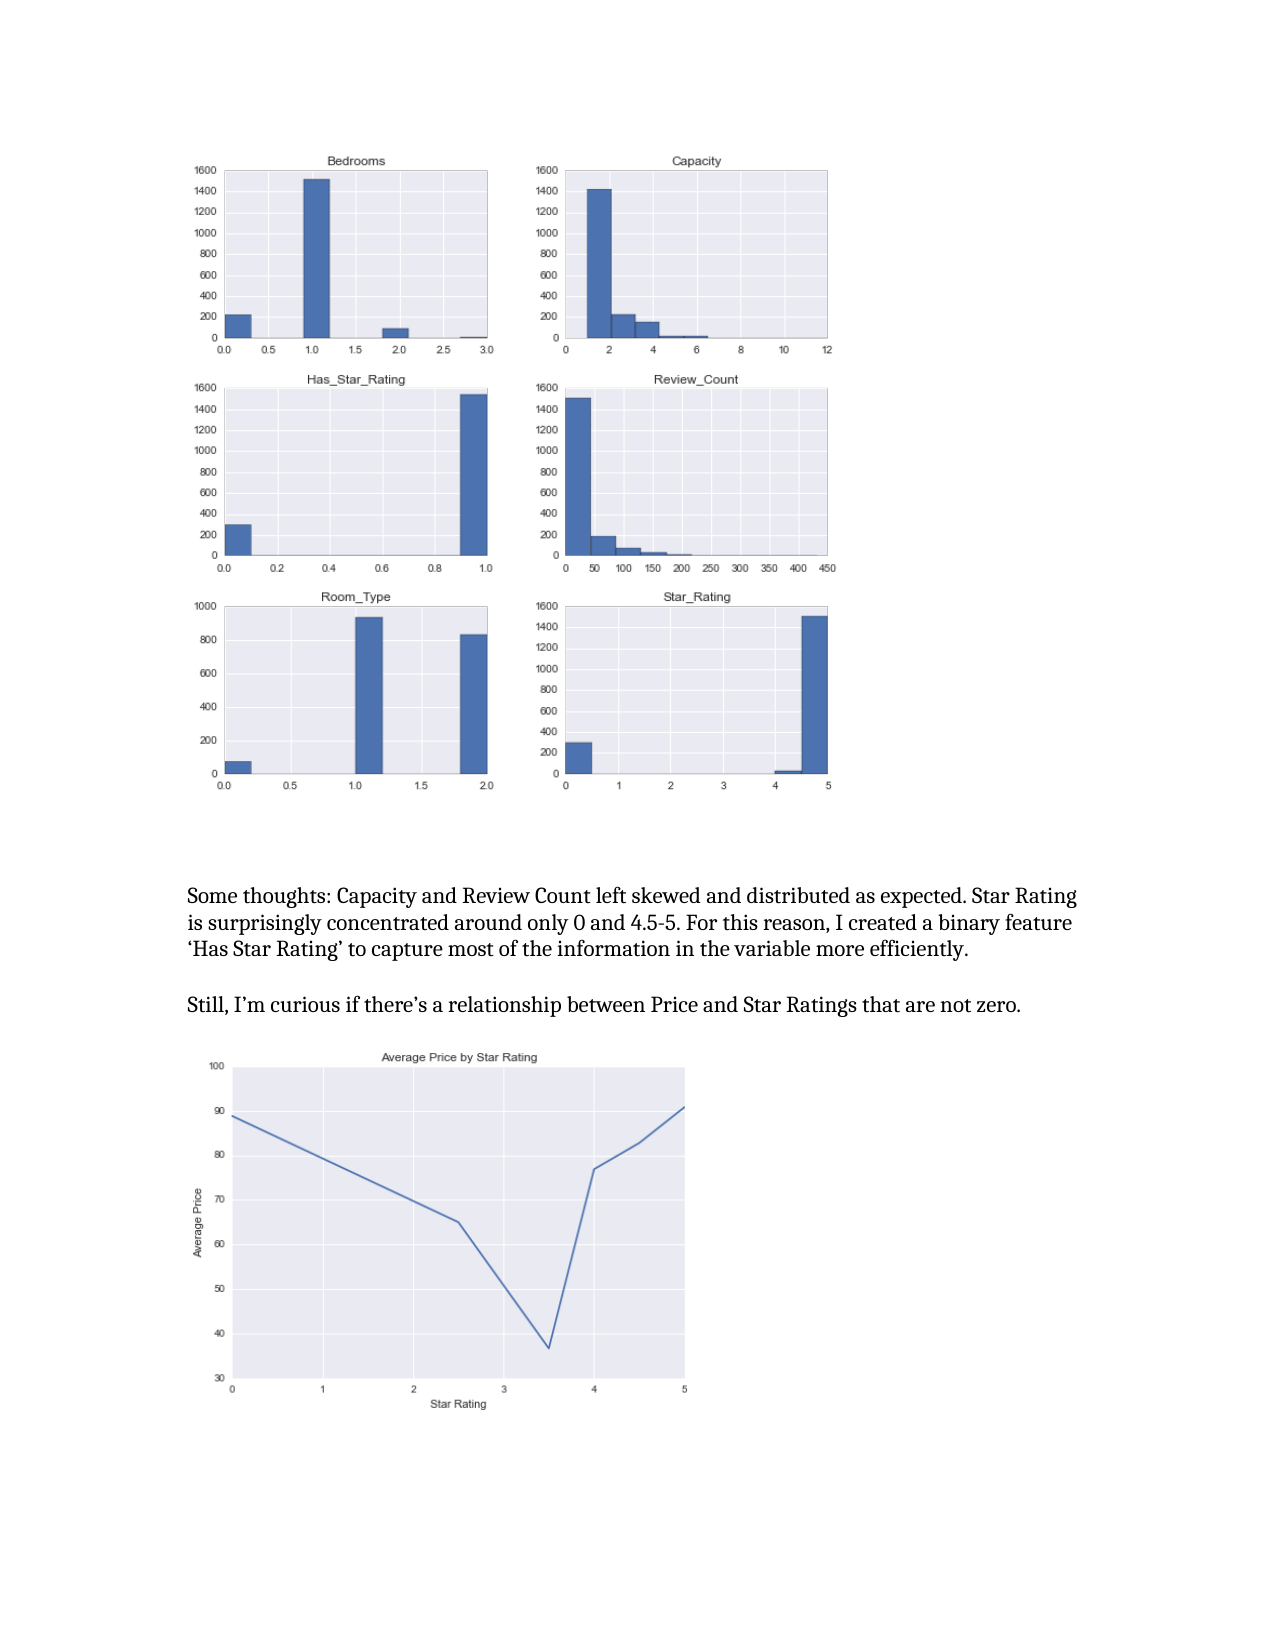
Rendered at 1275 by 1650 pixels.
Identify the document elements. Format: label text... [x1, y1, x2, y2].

picture [187, 1047, 694, 1417]
text Still, I’m curious if there’s a relationship between Price and Star Ratings that are not zero. [187, 992, 1087, 1018]
picture [187, 150, 844, 799]
text Some thoughts: Capacity and Review Count left skewed and distributed as expected. Star Rating is surprisingly concentrated around only 0 and 4.5-5. For this reason, I created a binary feature ‘Has Star Rating’ to capture most of the information in the variable more efficiently. [187, 883, 1087, 962]
